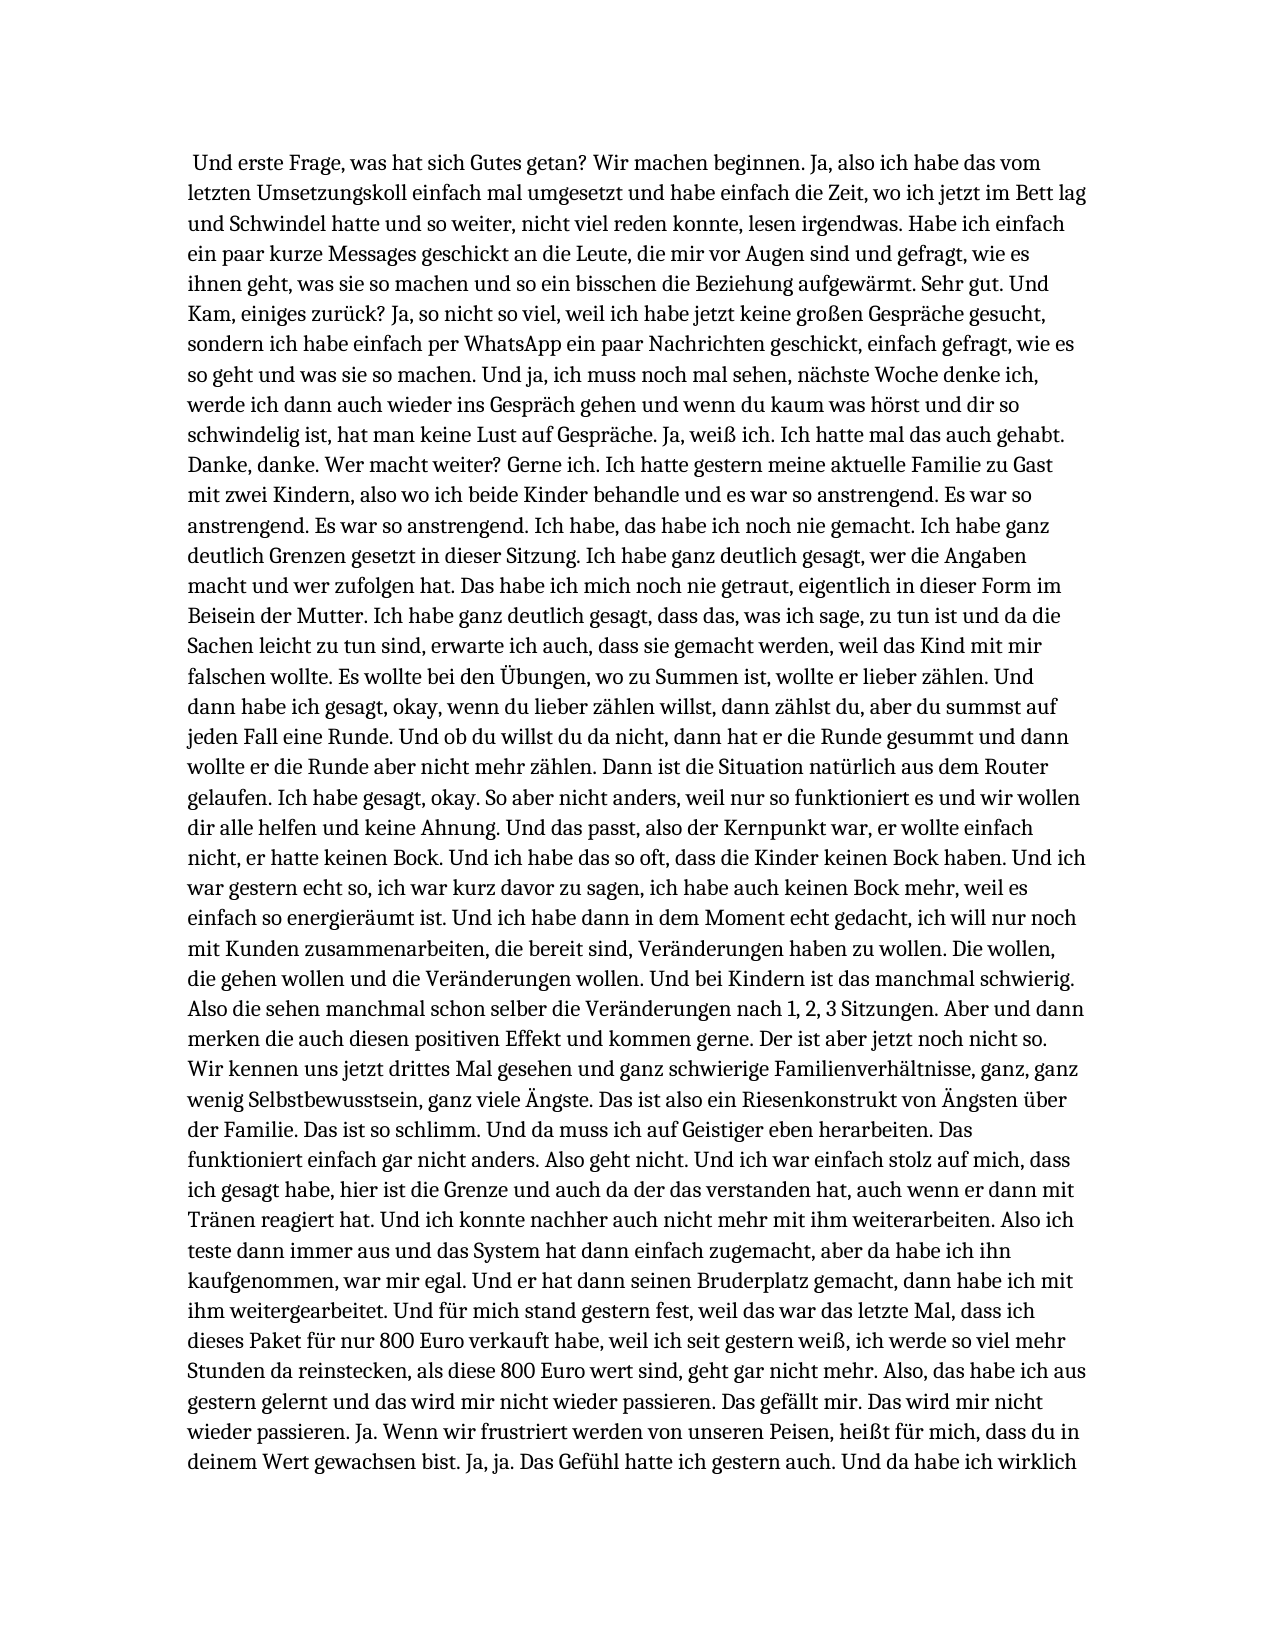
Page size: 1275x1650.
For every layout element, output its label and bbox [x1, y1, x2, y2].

text [187, 150, 1087, 1475]
